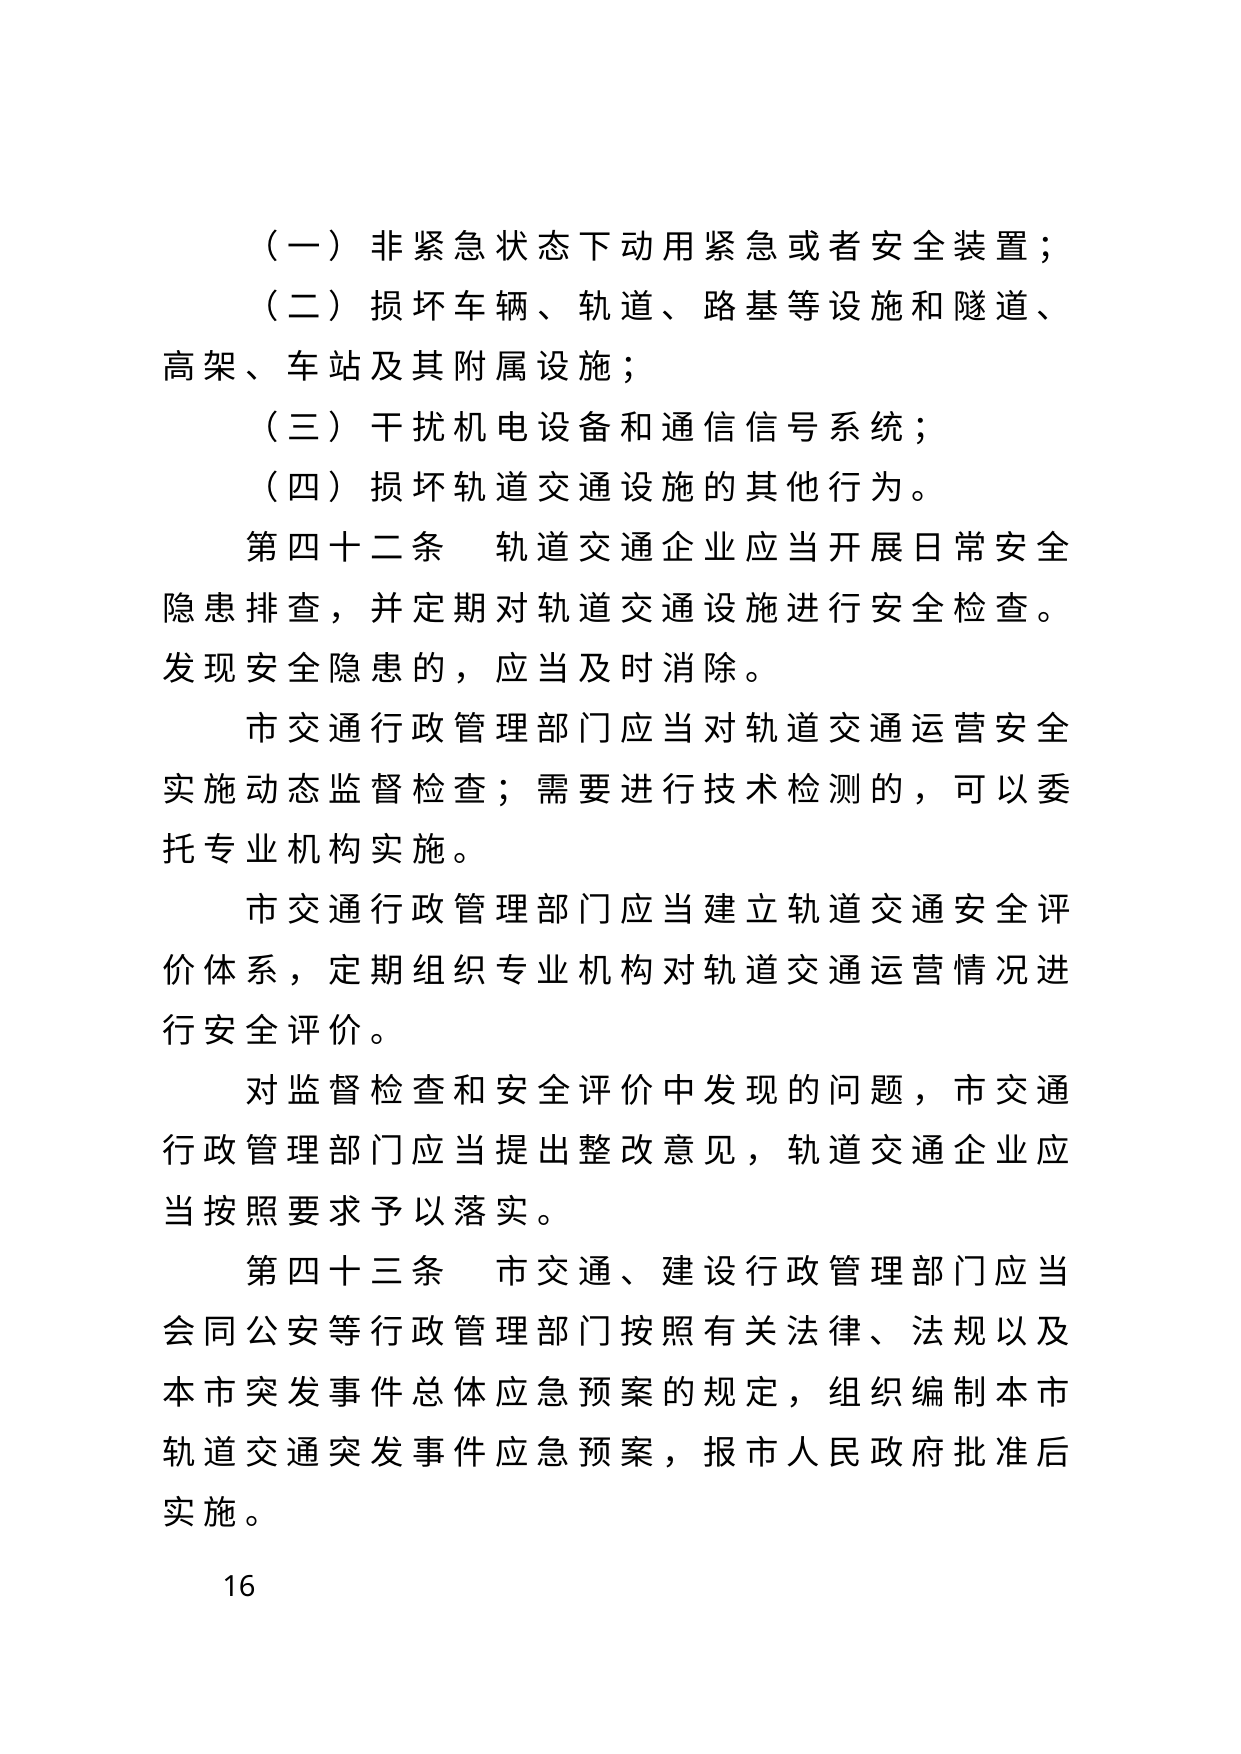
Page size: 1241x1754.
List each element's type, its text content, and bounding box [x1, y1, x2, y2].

text 第四十二条 轨道交通企业应当开展日常安全隐患排查，并定期对轨道交通设施进行安全检查。发现安全隐患的，应当及时消除。 [162, 515, 1078, 696]
text （三）干扰机电设备和通信信号系统； [162, 394, 1078, 455]
text 第四十三条 市交通、建设行政管理部门应当会同公安等行政管理部门按照有关法律、法规以及本市突发事件总体应急预案的规定，组织编制本市轨道交通突发事件应急预案，报市人民政府批准后实施。 [162, 1239, 1078, 1540]
text （一）非紧急状态下动用紧急或者安全装置； [162, 213, 1078, 274]
text （二）损坏车辆、轨道、路基等设施和隧道、高架、车站及其附属设施； [162, 274, 1078, 394]
text 对监督检查和安全评价中发现的问题，市交通行政管理部门应当提出整改意见，轨道交通企业应当按照要求予以落实。 [162, 1058, 1078, 1239]
text 市交通行政管理部门应当对轨道交通运营安全实施动态监督检查；需要进行技术检测的，可以委托专业机构实施。 [162, 696, 1078, 877]
text （四）损坏轨道交通设施的其他行为。 [162, 455, 1078, 515]
text 市交通行政管理部门应当建立轨道交通安全评价体系，定期组织专业机构对轨道交通运营情况进行安全评价。 [162, 877, 1078, 1058]
